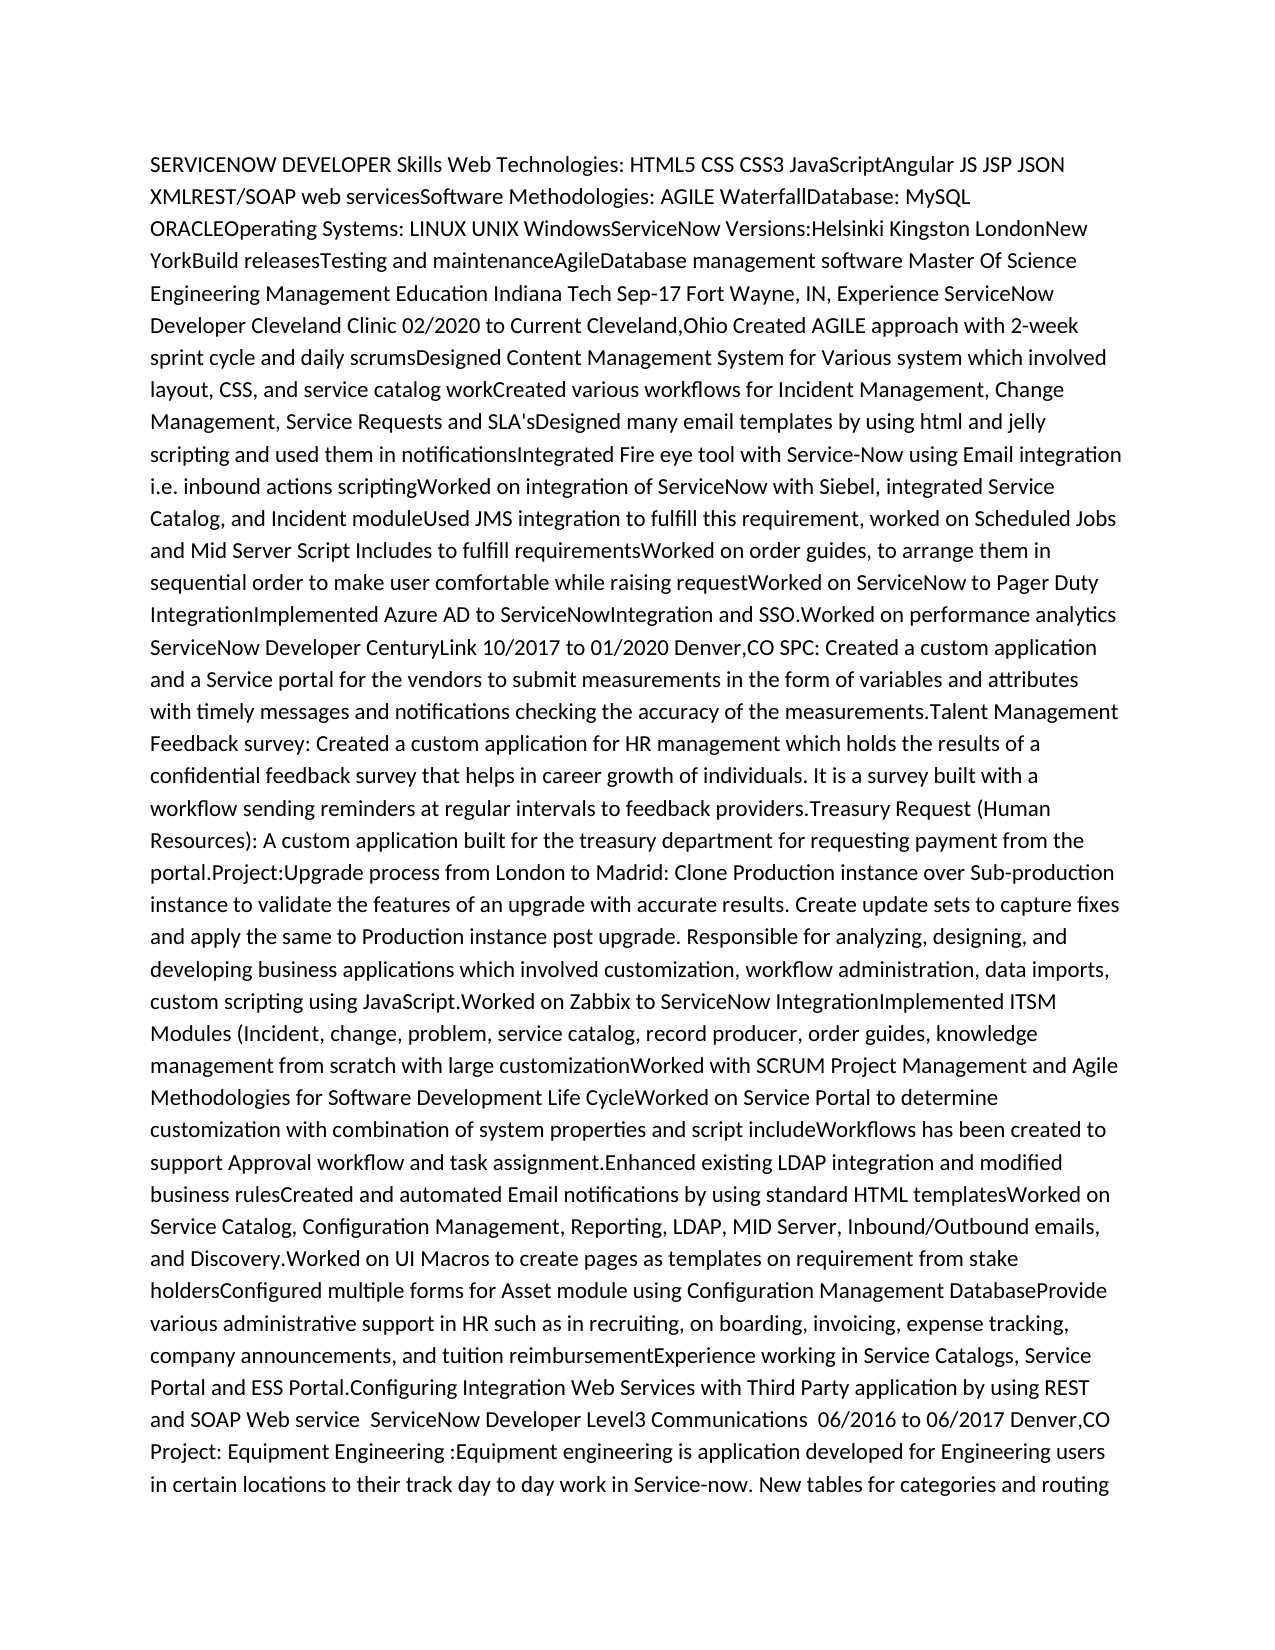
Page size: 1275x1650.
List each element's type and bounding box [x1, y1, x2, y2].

text [150, 150, 1125, 1498]
